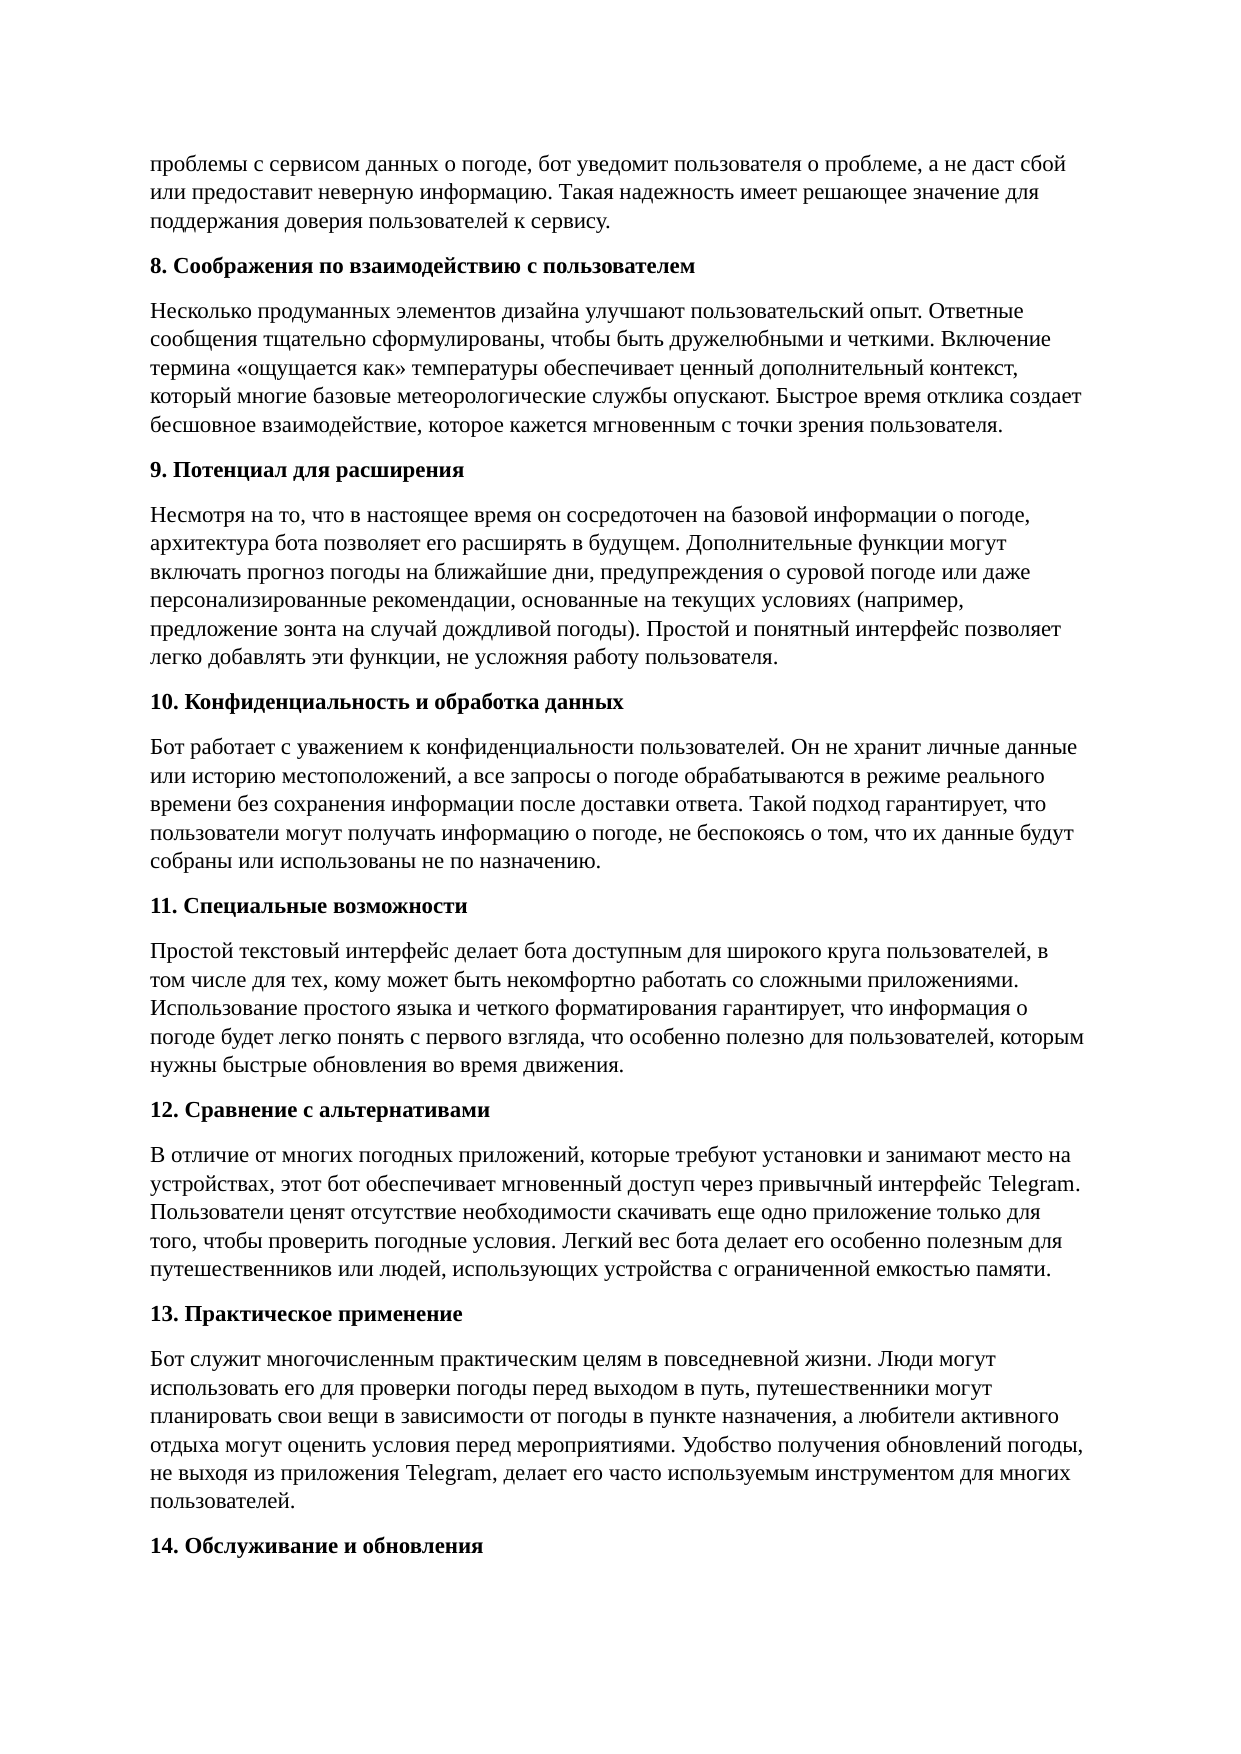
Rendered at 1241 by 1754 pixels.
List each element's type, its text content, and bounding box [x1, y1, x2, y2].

text 11. Специальные возможности [150, 892, 1090, 919]
text 10. Конфиденциальность и обработка данных [150, 688, 1090, 715]
text 14. Обслуживание и обновления [150, 1533, 1090, 1559]
text 9. Потенциал для расширения [150, 456, 1090, 482]
text 8. Соображения по взаимодействию с пользователем [150, 252, 1090, 278]
text 12. Сравнение с альтернативами [150, 1096, 1090, 1123]
text В отличие от многих погодных приложений, которые требуют установки и занимают место на устройствах, этот бот обеспечивает мгновенный доступ через привычный интерфейс Telegram. Пользователи ценят отсутствие необходимости скачивать еще одно приложение только для того, чтобы проверить погодные условия. Легкий вес бота делает его особенно полезным для путешественников или людей, использующих устройства с ограниченной емкостью памяти. [150, 1141, 1090, 1281]
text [150, 150, 1090, 233]
text 13. Практическое применение [150, 1300, 1090, 1327]
text Простой текстовый интерфейс делает бота доступным для широкого круга пользователей, в том числе для тех, кому может быть некомфортно работать со сложными приложениями. Использование простого языка и четкого форматирования гарантирует, что информация о погоде будет легко понять с первого взгляда, что особенно полезно для пользователей, которым нужны быстрые обновления во время движения. [150, 937, 1090, 1077]
text Бот служит многочисленным практическим целям в повседневной жизни. Люди могут использовать его для проверки погоды перед выходом в путь, путешественники могут планировать свои вещи в зависимости от погоды в пункте назначения, а любители активного отдыха могут оценить условия перед мероприятиями. Удобство получения обновлений погоды, не выходя из приложения Telegram, делает его часто используемым инструментом для многих пользователей. [150, 1345, 1090, 1514]
text Несколько продуманных элементов дизайна улучшают пользовательский опыт. Ответные сообщения тщательно сформулированы, чтобы быть дружелюбными и четкими. Включение термина «ощущается как» температуры обеспечивает ценный дополнительный контекст, который многие базовые метеорологические службы опускают. Быстрое время отклика создает бесшовное взаимодействие, которое кажется мгновенным с точки зрения пользователя. [150, 297, 1090, 437]
text Несмотря на то, что в настоящее время он сосредоточен на базовой информации о погоде, архитектура бота позволяет его расширять в будущем. Дополнительные функции могут включать прогноз погоды на ближайшие дни, предупреждения о суровой погоде или даже персонализированные рекомендации, основанные на текущих условиях (например, предложение зонта на случай дождливой погоды). Простой и понятный интерфейс позволяет легко добавлять эти функции, не усложняя работу пользователя. [150, 501, 1090, 669]
text Бот работает с уважением к конфиденциальности пользователей. Он не хранит личные данные или историю местоположений, а все запросы о погоде обрабатываются в режиме реального времени без сохранения информации после доставки ответа. Такой подход гарантирует, что пользователи могут получать информацию о погоде, не беспокоясь о том, что их данные будут собраны или использованы не по назначению. [150, 733, 1090, 873]
